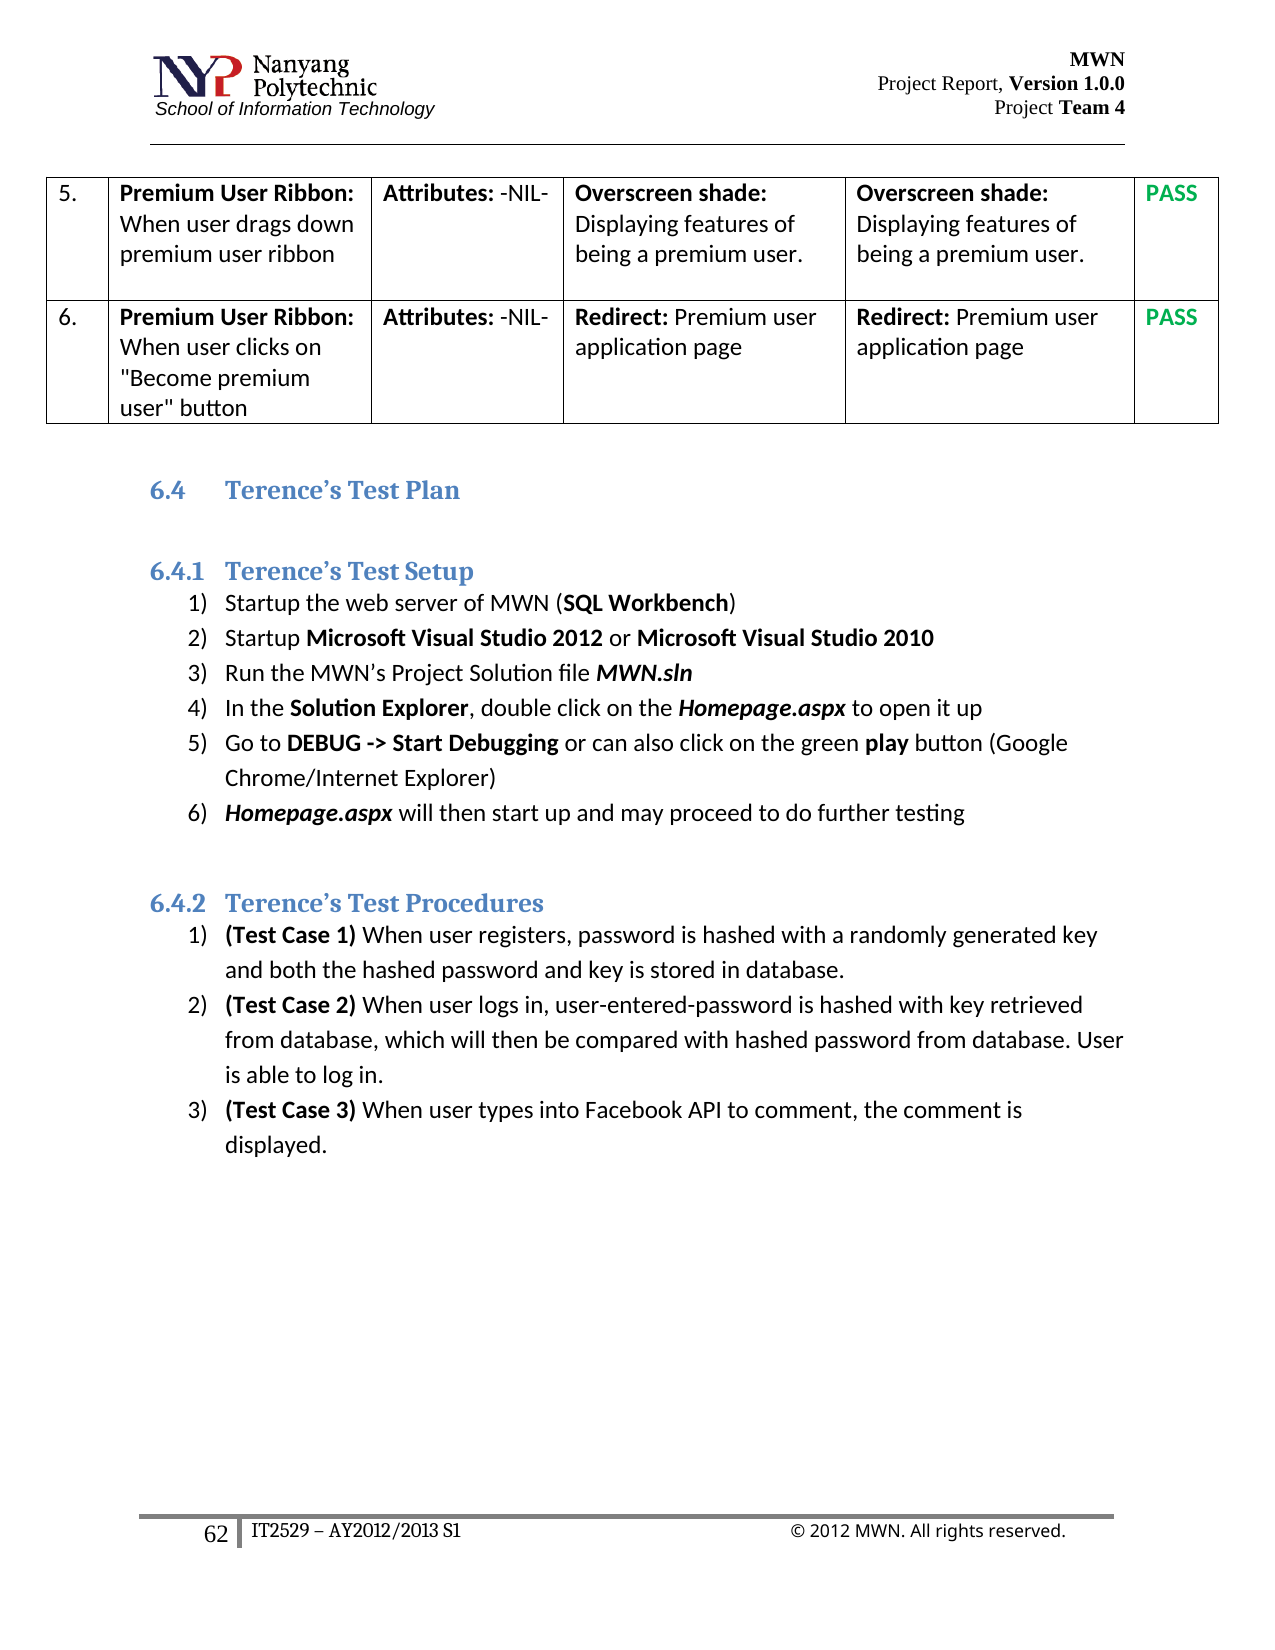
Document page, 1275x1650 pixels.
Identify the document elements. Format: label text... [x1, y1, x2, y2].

table_cell Premium User Ribbon: When user clicks on "Become premium user" button [109, 301, 371, 423]
list Startup the web server of MWN (SQL Workbench) [187, 587, 1125, 618]
list (Test Case 1) When user registers, password is hashed with a randomly generated key and both the hashed password and key is stored in database. [187, 919, 1125, 984]
picture [153, 55, 377, 101]
table_cell 5. [47, 178, 108, 300]
table_cell Redirect: Premium user application page [564, 301, 845, 423]
table_cell Attributes: -NIL- [372, 178, 563, 300]
list Homepage.aspx will then start up and may proceed to do further testing [187, 797, 1125, 828]
table_cell PASS [1135, 178, 1218, 300]
table_cell Redirect: Premium user application page [846, 301, 1134, 423]
list (Test Case 3) When user types into Facebook API to comment, the comment is displayed. [187, 1094, 1125, 1159]
table_cell Attributes: -NIL- [372, 301, 563, 423]
subtitle 6.4.1 Terence’s Test Setup [150, 556, 1125, 587]
table_cell Premium User Ribbon: When user drags down premium user ribbon [109, 178, 371, 300]
list (Test Case 2) When user logs in, user-entered-password is hashed with key retrieved from database, which will then be compared with hashed password from database. User is able to log in. [187, 989, 1125, 1089]
table_cell Overscreen shade: Displaying features of being a premium user. [564, 178, 845, 300]
table_cell 6. [47, 301, 108, 423]
list Go to DEBUG -> Start Debugging or can also click on the green play button (Google Chrome/Internet Explorer) [187, 727, 1125, 793]
subtitle 6.4 Terence’s Test Plan [150, 475, 1125, 506]
list Startup Microsoft Visual Studio 2012 or Microsoft Visual Studio 2010 [187, 622, 1125, 653]
table_cell PASS [1135, 301, 1218, 423]
list In the Solution Explorer, double click on the Homepage.aspx to open it up [187, 692, 1125, 723]
subtitle 6.4.2 Terence’s Test Procedures [150, 888, 1125, 919]
table_cell Overscreen shade: Displaying features of being a premium user. [846, 178, 1134, 300]
list Run the MWN’s Project Solution file MWN.sln [187, 657, 1125, 688]
